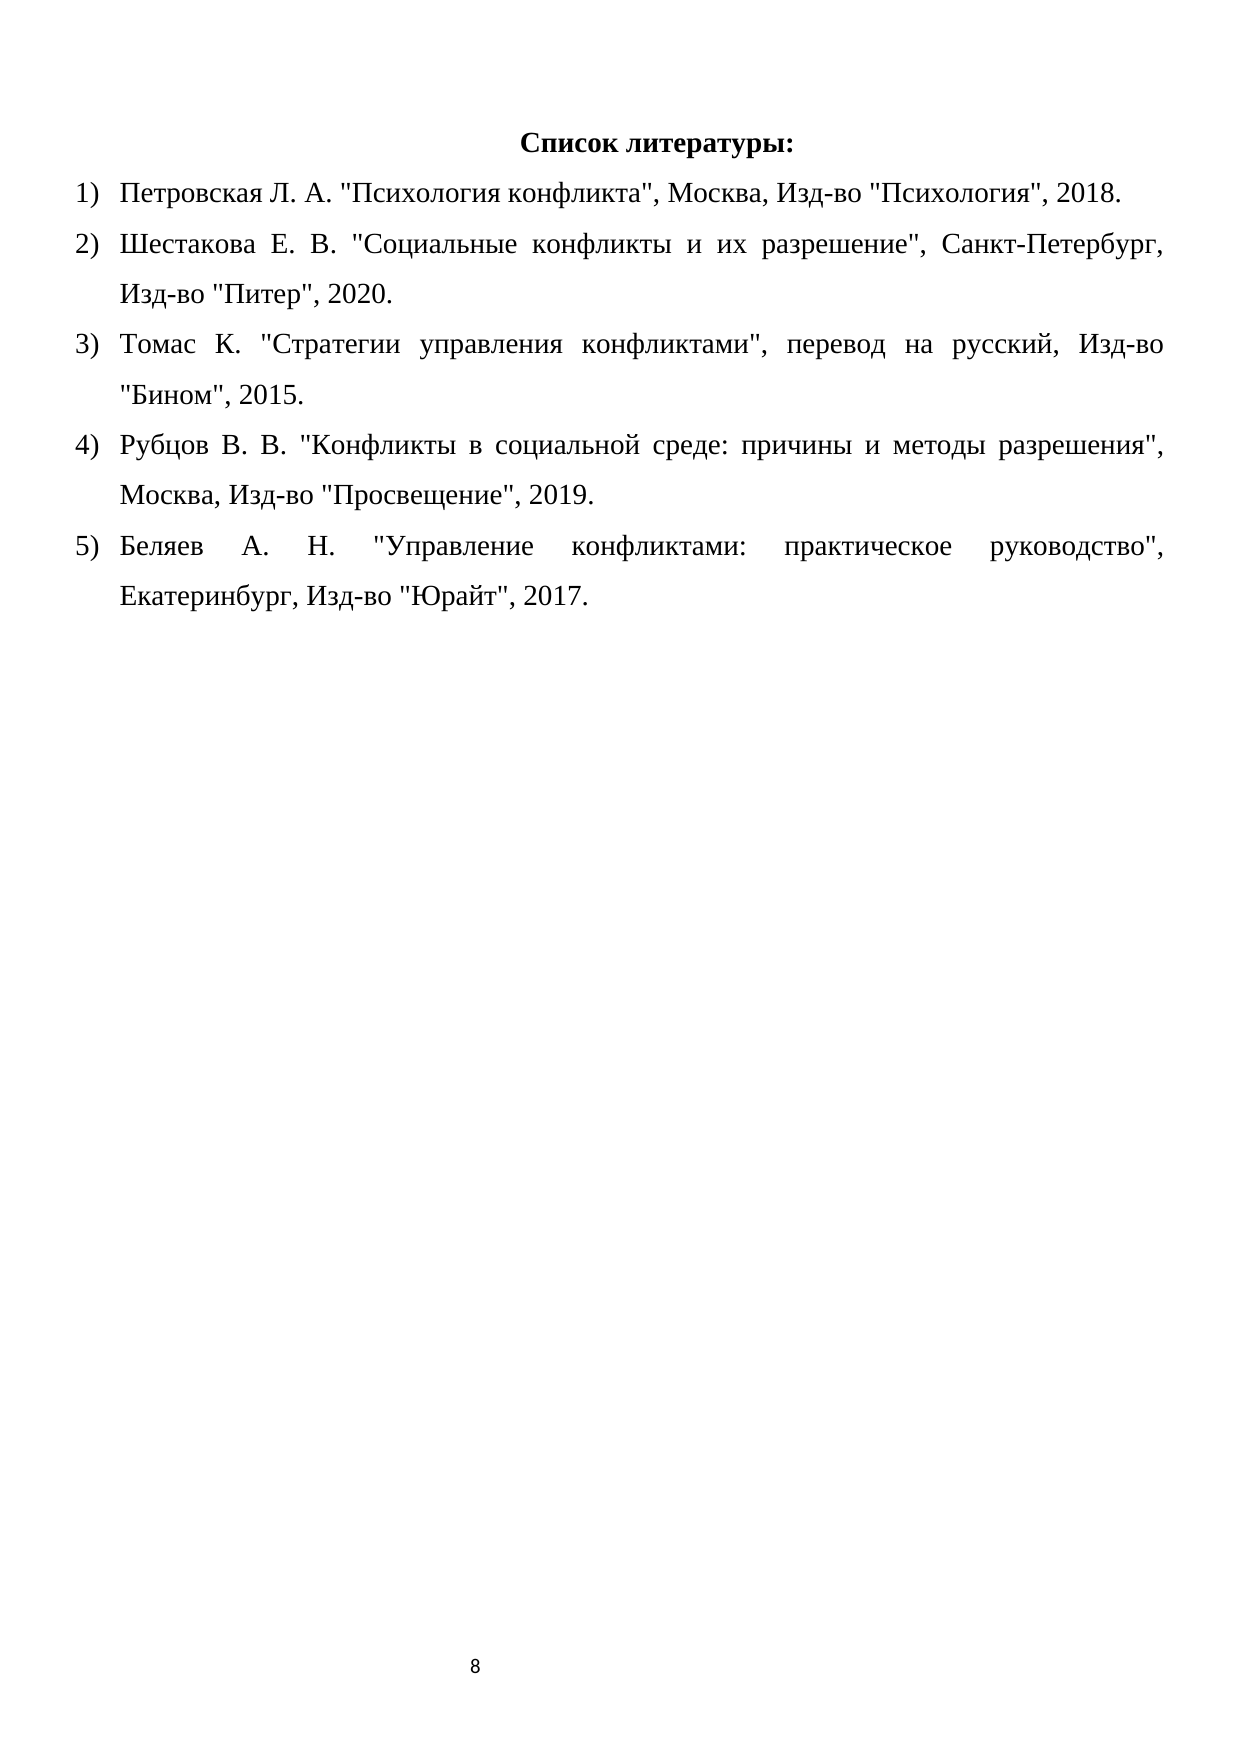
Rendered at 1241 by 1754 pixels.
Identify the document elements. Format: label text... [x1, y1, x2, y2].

list Томас К. "Стратегии управления конфликтами", перевод на русский, Изд-во "Бином", 2015. [75, 327, 1165, 410]
list Рубцов В. В. "Конфликты в социальной среде: причины и методы разрешения", Москва, Изд-во "Просвещение", 2019. [75, 427, 1165, 511]
list Петровская Л. А. "Психология конфликта", Москва, Изд-во "Психология", 2018. [75, 176, 1165, 209]
list Беляев А. Н. "Управление конфликтами: практическое руководство", Екатеринбург, Изд-во "Юрайт", 2017. [75, 528, 1165, 612]
list Шестакова Е. В. "Социальные конфликты и их разрешение", Санкт-Петербург, Изд-во "Питер", 2020. [75, 226, 1165, 310]
subtitle Список литературы: [75, 125, 1165, 159]
